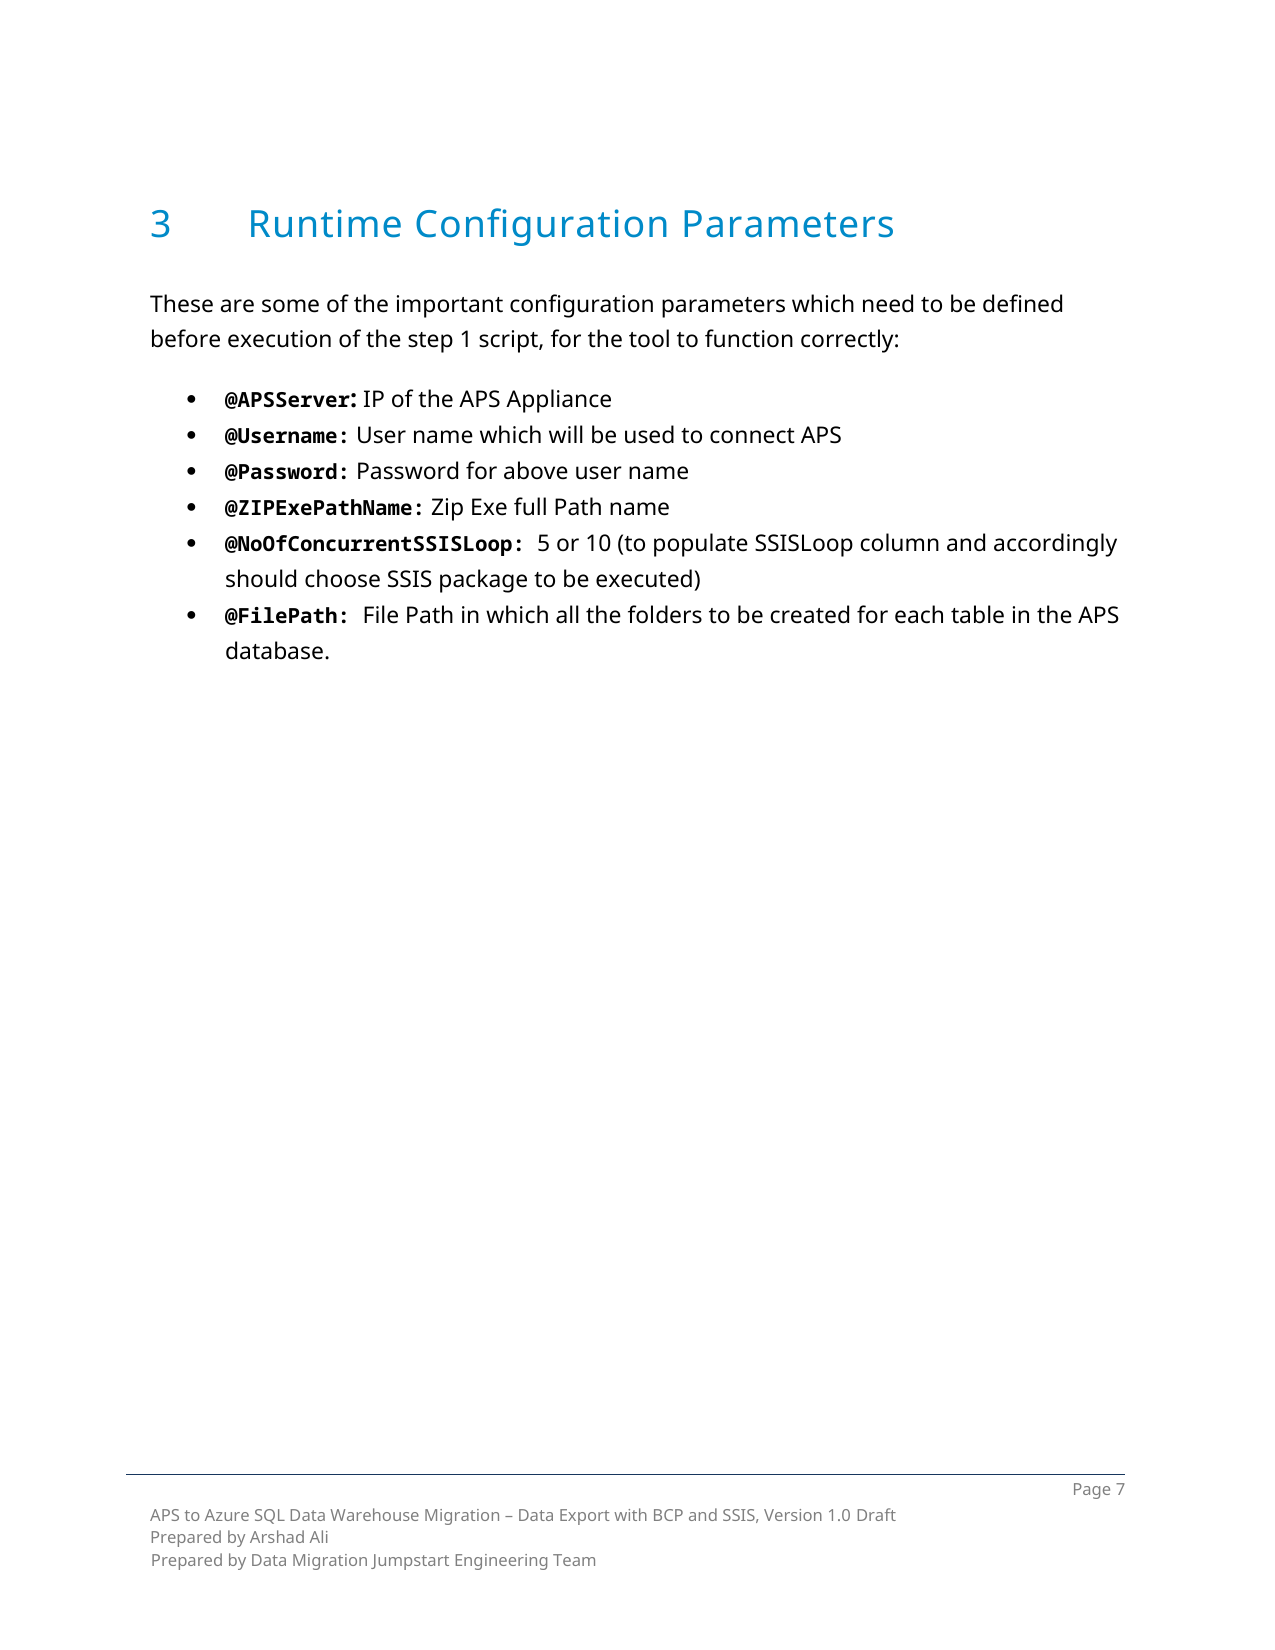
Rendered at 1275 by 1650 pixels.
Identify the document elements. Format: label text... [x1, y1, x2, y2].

text These are some of the important configuration parameters which need to be defined before execution of the step 1 script, for the tool to function correctly: [150, 287, 1125, 355]
list @NoOfConcurrentSSISLoop: 5 or 10 (to populate SSISLoop column and accordingly should choose SSIS package to be executed) [187, 527, 1125, 594]
list @Password: Password for above user name [187, 455, 1125, 487]
subtitle Runtime Configuration Parameters [150, 187, 1125, 250]
list @FilePath: File Path in which all the folders to be created for each table in the APS database. [187, 599, 1125, 666]
list @APSServer: IP of the APS Appliance [187, 380, 1125, 414]
list @Username: User name which will be used to connect APS [187, 419, 1125, 451]
list @ZIPExePathName: Zip Exe full Path name [187, 491, 1125, 522]
